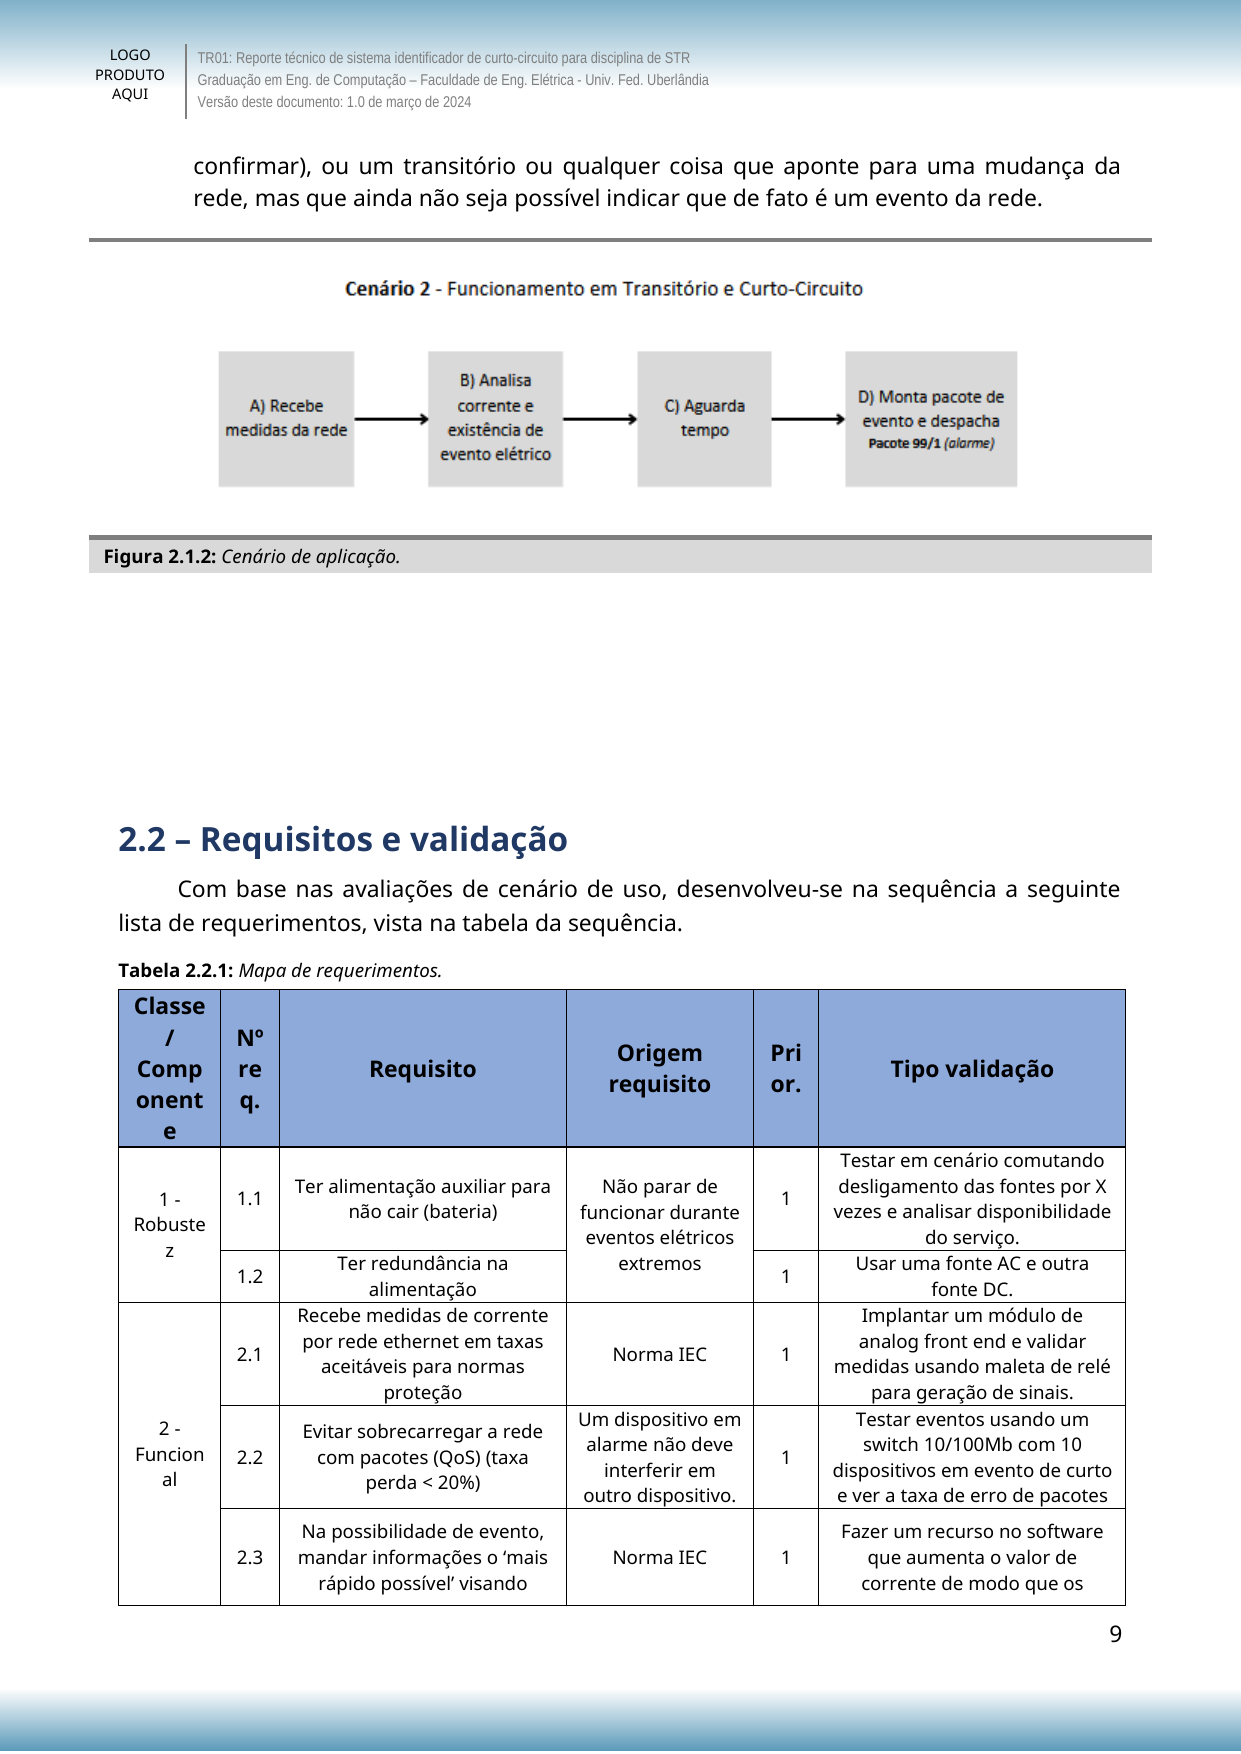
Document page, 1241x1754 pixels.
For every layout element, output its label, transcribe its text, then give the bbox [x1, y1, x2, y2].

table_cell 2.3 [221, 1509, 279, 1605]
subtitle 2.2 – Requisitos e validação [118, 815, 1122, 861]
table_header Requisito [280, 990, 566, 1146]
table_cell 1 [754, 1406, 818, 1508]
table_cell 2 - Funcional [119, 1303, 220, 1605]
table_header Nº req. [221, 990, 279, 1146]
table_cell 1.1 [221, 1148, 279, 1249]
table_cell 2.2 [221, 1406, 279, 1508]
table_cell Norma IEC [567, 1509, 753, 1605]
table_cell Figura 2.1.2: Cenário de aplicação. [89, 540, 1152, 573]
table_header [89, 242, 1152, 535]
table_header Origem requisito [567, 990, 753, 1146]
table_cell Ter alimentação auxiliar para não cair (bateria) [280, 1148, 566, 1249]
table_cell 1 - Robustez [119, 1148, 220, 1302]
table_cell 1 [754, 1303, 818, 1405]
text Tabela 2.2.1: Mapa de requerimentos. [118, 957, 1122, 983]
table_cell Usar uma fonte AC e outra fonte DC. [819, 1251, 1125, 1302]
table_cell Testar eventos usando um switch 10/100Mb com 10 dispositivos em evento de curto e ver a taxa de erro de pacotes [819, 1406, 1125, 1508]
table_cell Recebe medidas de corrente por rede ethernet em taxas aceitáveis para normas proteção [280, 1303, 566, 1405]
table_header Prior. [754, 990, 818, 1146]
table_cell Ter redundância na alimentação [280, 1251, 566, 1302]
table_cell 1 [754, 1251, 818, 1302]
table_cell Norma IEC [567, 1303, 753, 1405]
table_header Tipo validação [819, 990, 1125, 1146]
picture [216, 267, 1024, 495]
table_cell 1.2 [221, 1251, 279, 1302]
table_cell Um dispositivo em alarme não deve interferir em outro dispositivo. [567, 1406, 753, 1508]
table_cell Testar em cenário comutando desligamento das fontes por X vezes e analisar disponibilidade do serviço. [819, 1148, 1125, 1249]
text Com base nas avaliações de cenário de uso, desenvolveu-se na sequência a seguinte lista de requerimentos, vista na tabela da sequência. [118, 873, 1122, 938]
table_cell Implantar um módulo de analog front end e validar medidas usando maleta de relé para geração de sinais. [819, 1303, 1125, 1405]
table_cell 1 [754, 1148, 818, 1249]
table_cell Evitar sobrecarregar a rede com pacotes (QoS) (taxa perda < 20%) [280, 1406, 566, 1508]
table_cell 2.1 [221, 1303, 279, 1405]
table_cell 1 [754, 1509, 818, 1605]
table_header Classe/ Componente [119, 990, 220, 1146]
table_cell Não parar de funcionar durante eventos elétricos extremos [567, 1148, 753, 1302]
